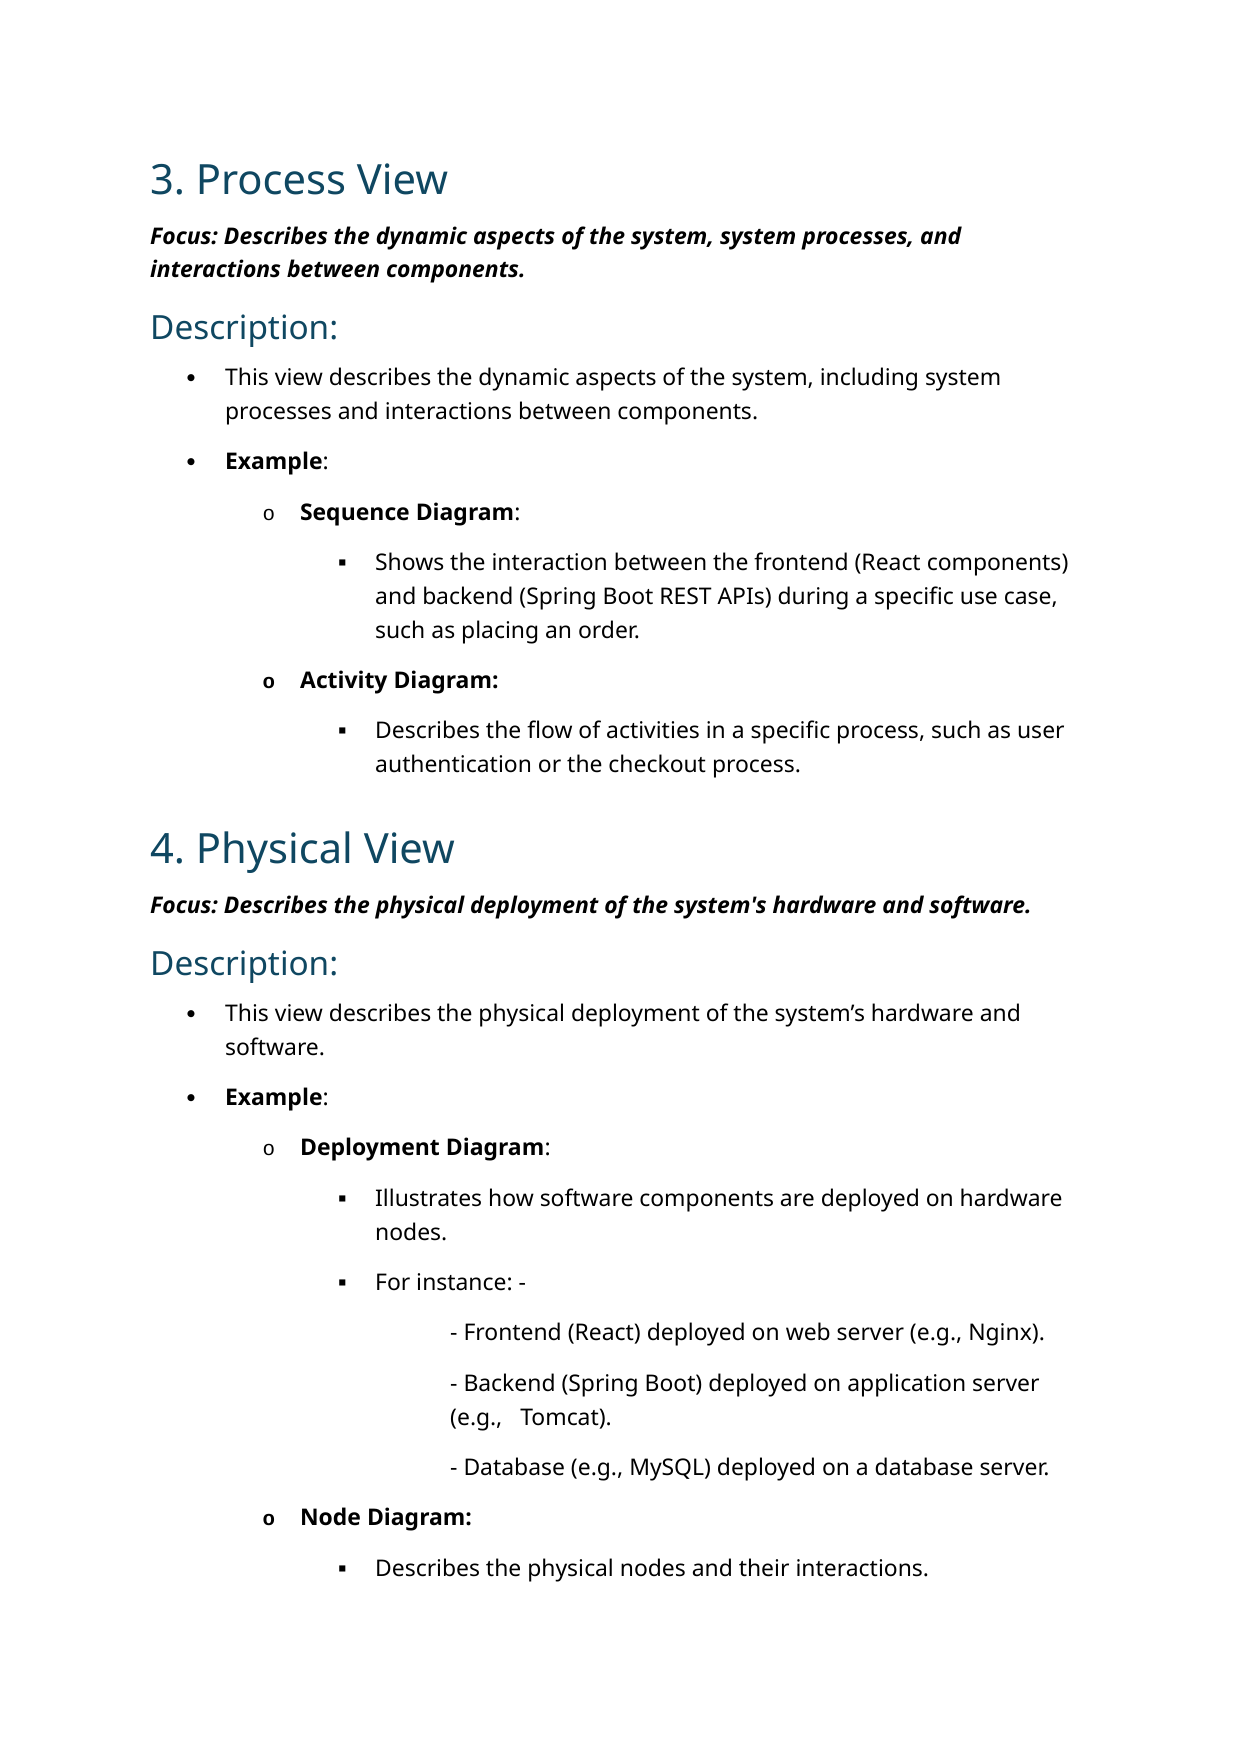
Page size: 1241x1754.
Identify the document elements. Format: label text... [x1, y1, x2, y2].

list This view describes the physical deployment of the system’s hardware and software. [187, 997, 1090, 1062]
text - Backend (Spring Boot) deployed on application server (e.g., Tomcat). [450, 1367, 1090, 1432]
subtitle 3. Process View [150, 150, 1090, 207]
subtitle Description: [150, 304, 1090, 349]
list Illustrates how software components are deployed on hardware nodes. [337, 1182, 1090, 1247]
list Activity Diagram: [262, 664, 1090, 695]
list For instance: - [337, 1266, 1090, 1297]
list Describes the flow of activities in a specific process, such as user authentication or the checkout process. [337, 714, 1090, 779]
list This view describes the dynamic aspects of the system, including system processes and interactions between components. [187, 361, 1090, 426]
text Focus: Describes the dynamic aspects of the system, system processes, and interactions between components. [150, 219, 1090, 284]
list Example: [187, 445, 1090, 476]
list Deployment Diagram: [262, 1131, 1090, 1162]
text - Frontend (React) deployed on web server (e.g., Nginx). [450, 1316, 1090, 1347]
list Describes the physical nodes and their interactions. [337, 1552, 1090, 1583]
text Focus: Describes the physical deployment of the system's hardware and software. [150, 889, 1090, 920]
text - Database (e.g., MySQL) deployed on a database server. [450, 1451, 1090, 1482]
subtitle 4. Physical View [150, 819, 1090, 876]
list Shows the interaction between the frontend (React components) and backend (Spring Boot REST APIs) during a specific use case, such as placing an order. [337, 546, 1090, 645]
list Example: [187, 1081, 1090, 1112]
list Node Diagram: [262, 1501, 1090, 1532]
list Sequence Diagram: [262, 496, 1090, 527]
subtitle Description: [150, 939, 1090, 985]
